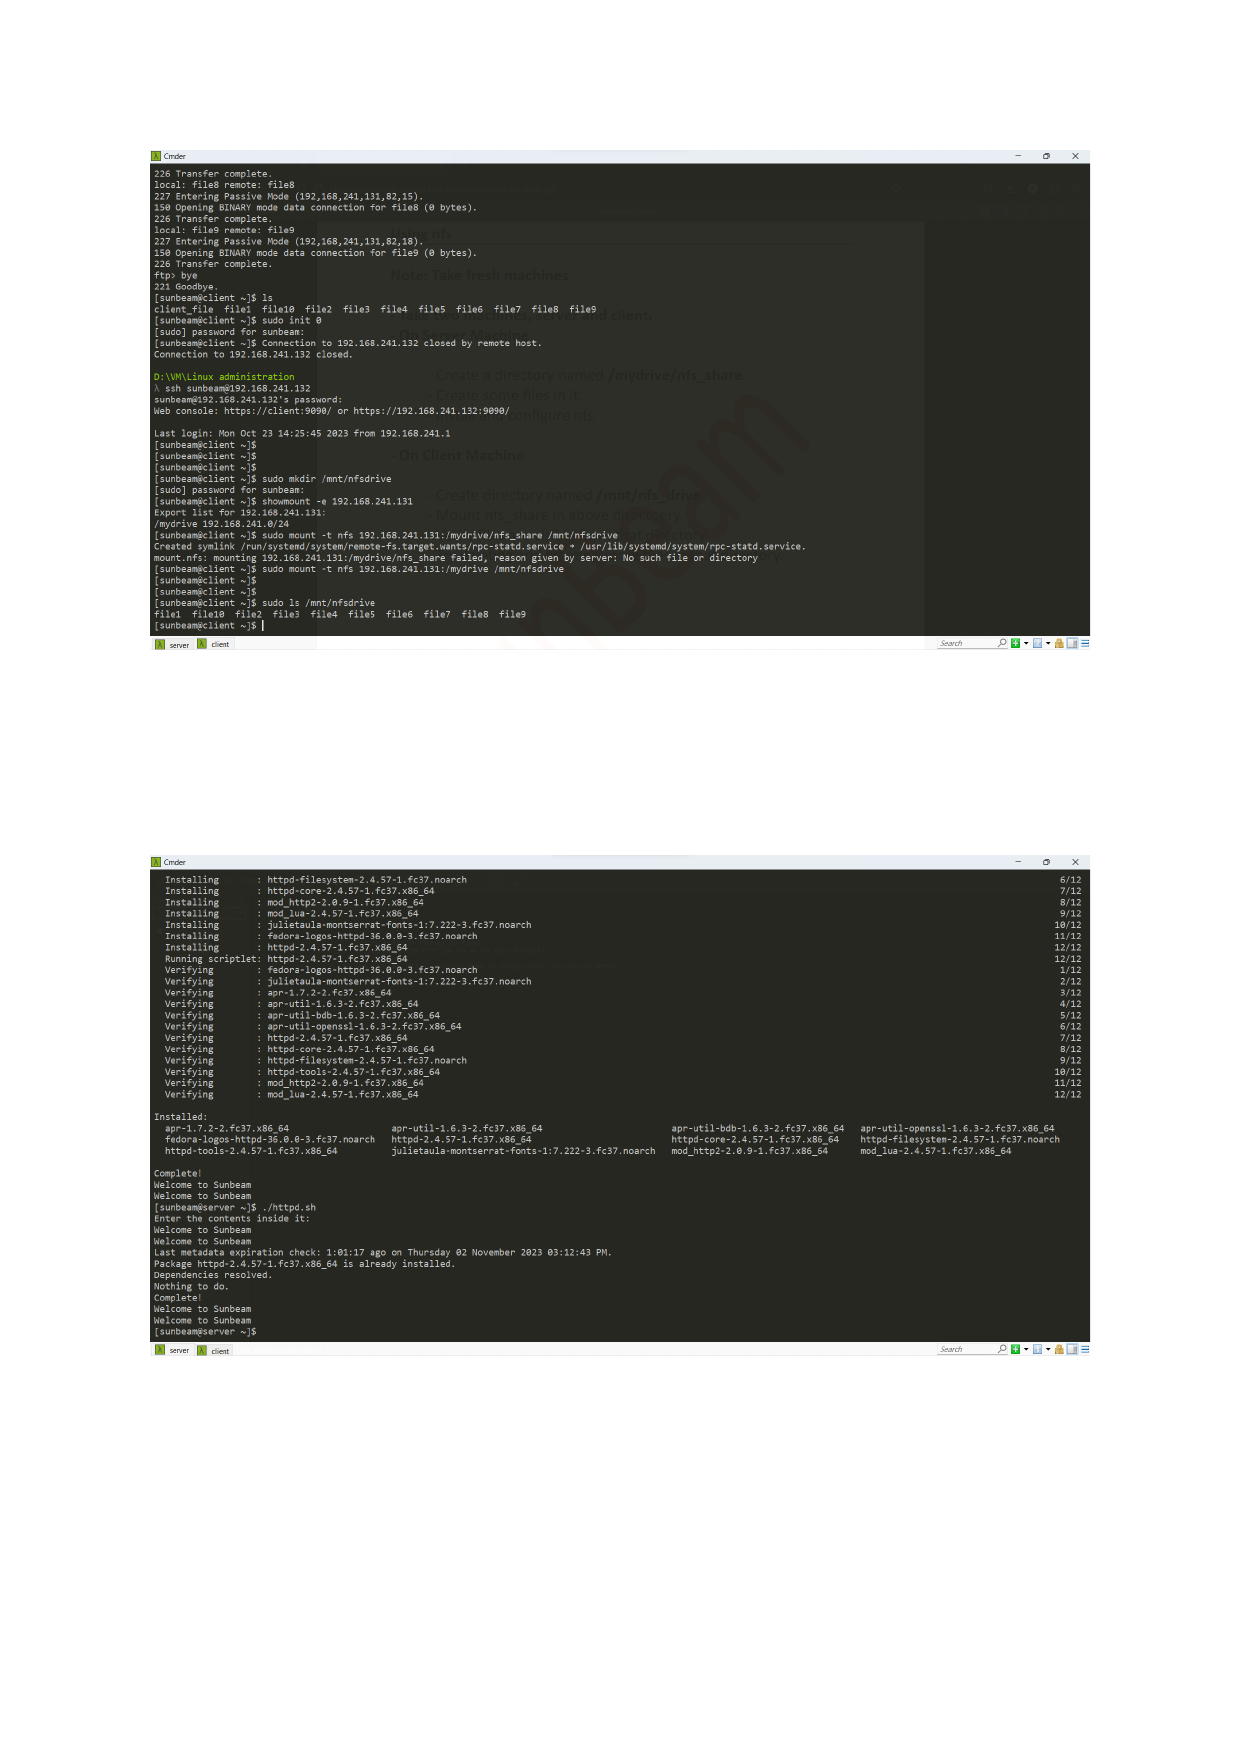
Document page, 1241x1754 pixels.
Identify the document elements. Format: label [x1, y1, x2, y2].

picture [150, 150, 1091, 650]
picture [150, 855, 1091, 1356]
